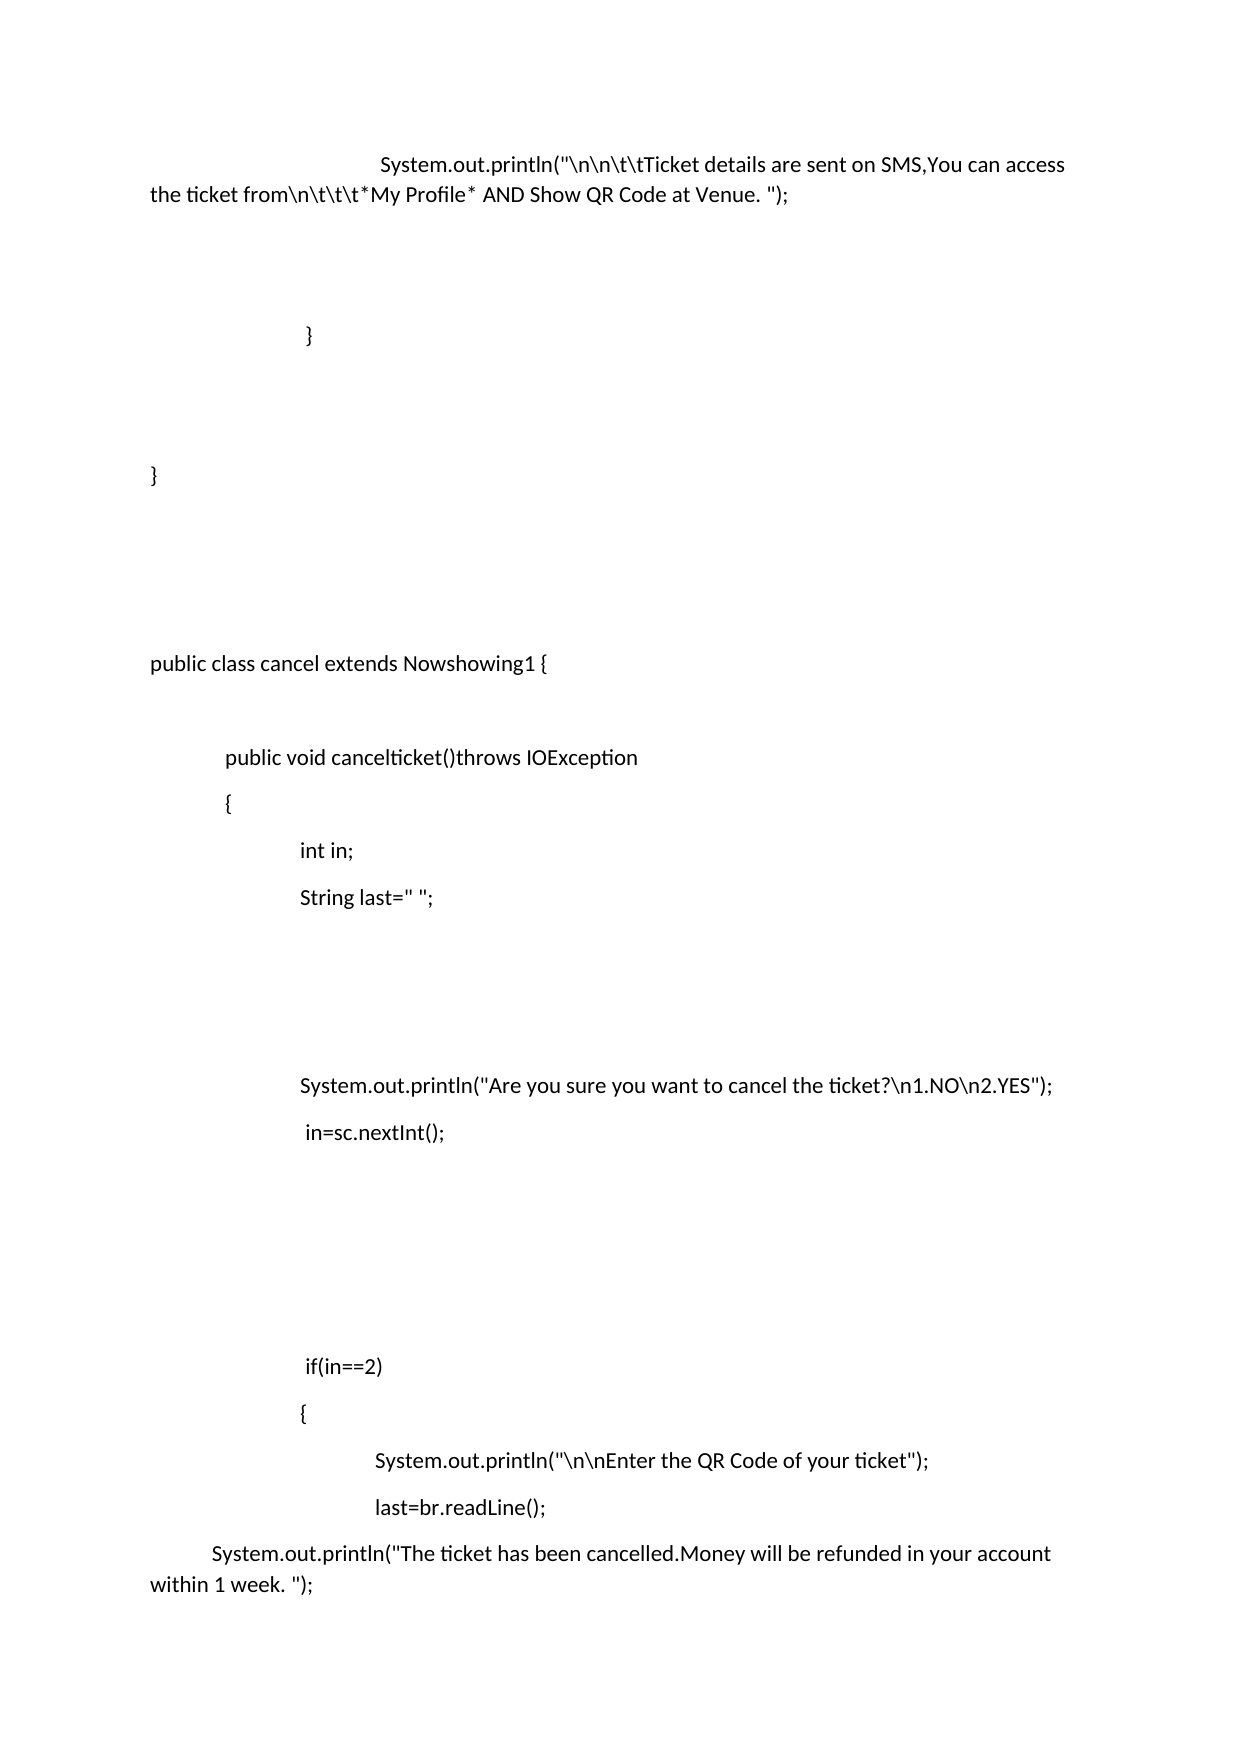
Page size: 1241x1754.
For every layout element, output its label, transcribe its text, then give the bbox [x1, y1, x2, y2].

text } [150, 461, 1090, 489]
text public void cancelticket()throws IOException [150, 743, 1090, 771]
text { [150, 789, 1090, 818]
text if(in==2) [150, 1352, 1090, 1380]
text System.out.println("Are you sure you want to cancel the ticket?\n1.NO\n2.YES"); [150, 1071, 1090, 1099]
text in=sc.nextInt(); [150, 1118, 1090, 1146]
text System.out.println("\n\nEnter the QR Code of your ticket"); [150, 1446, 1090, 1474]
text { [150, 1399, 1090, 1427]
text String last=" "; [150, 883, 1090, 911]
text } [150, 321, 1090, 349]
text System.out.println("\n\n\t\tTicket details are sent on SMS,You can access the ticket from\n\t\t\t*My Profile* AND Show QR Code at Venue. "); [150, 150, 1090, 208]
text last=br.readLine(); [150, 1493, 1090, 1521]
text System.out.println("The ticket has been cancelled.Money will be refunded in your account within 1 week. "); [150, 1539, 1090, 1598]
text int in; [150, 836, 1090, 864]
text public class cancel extends Nowshowing1 { [150, 649, 1090, 677]
